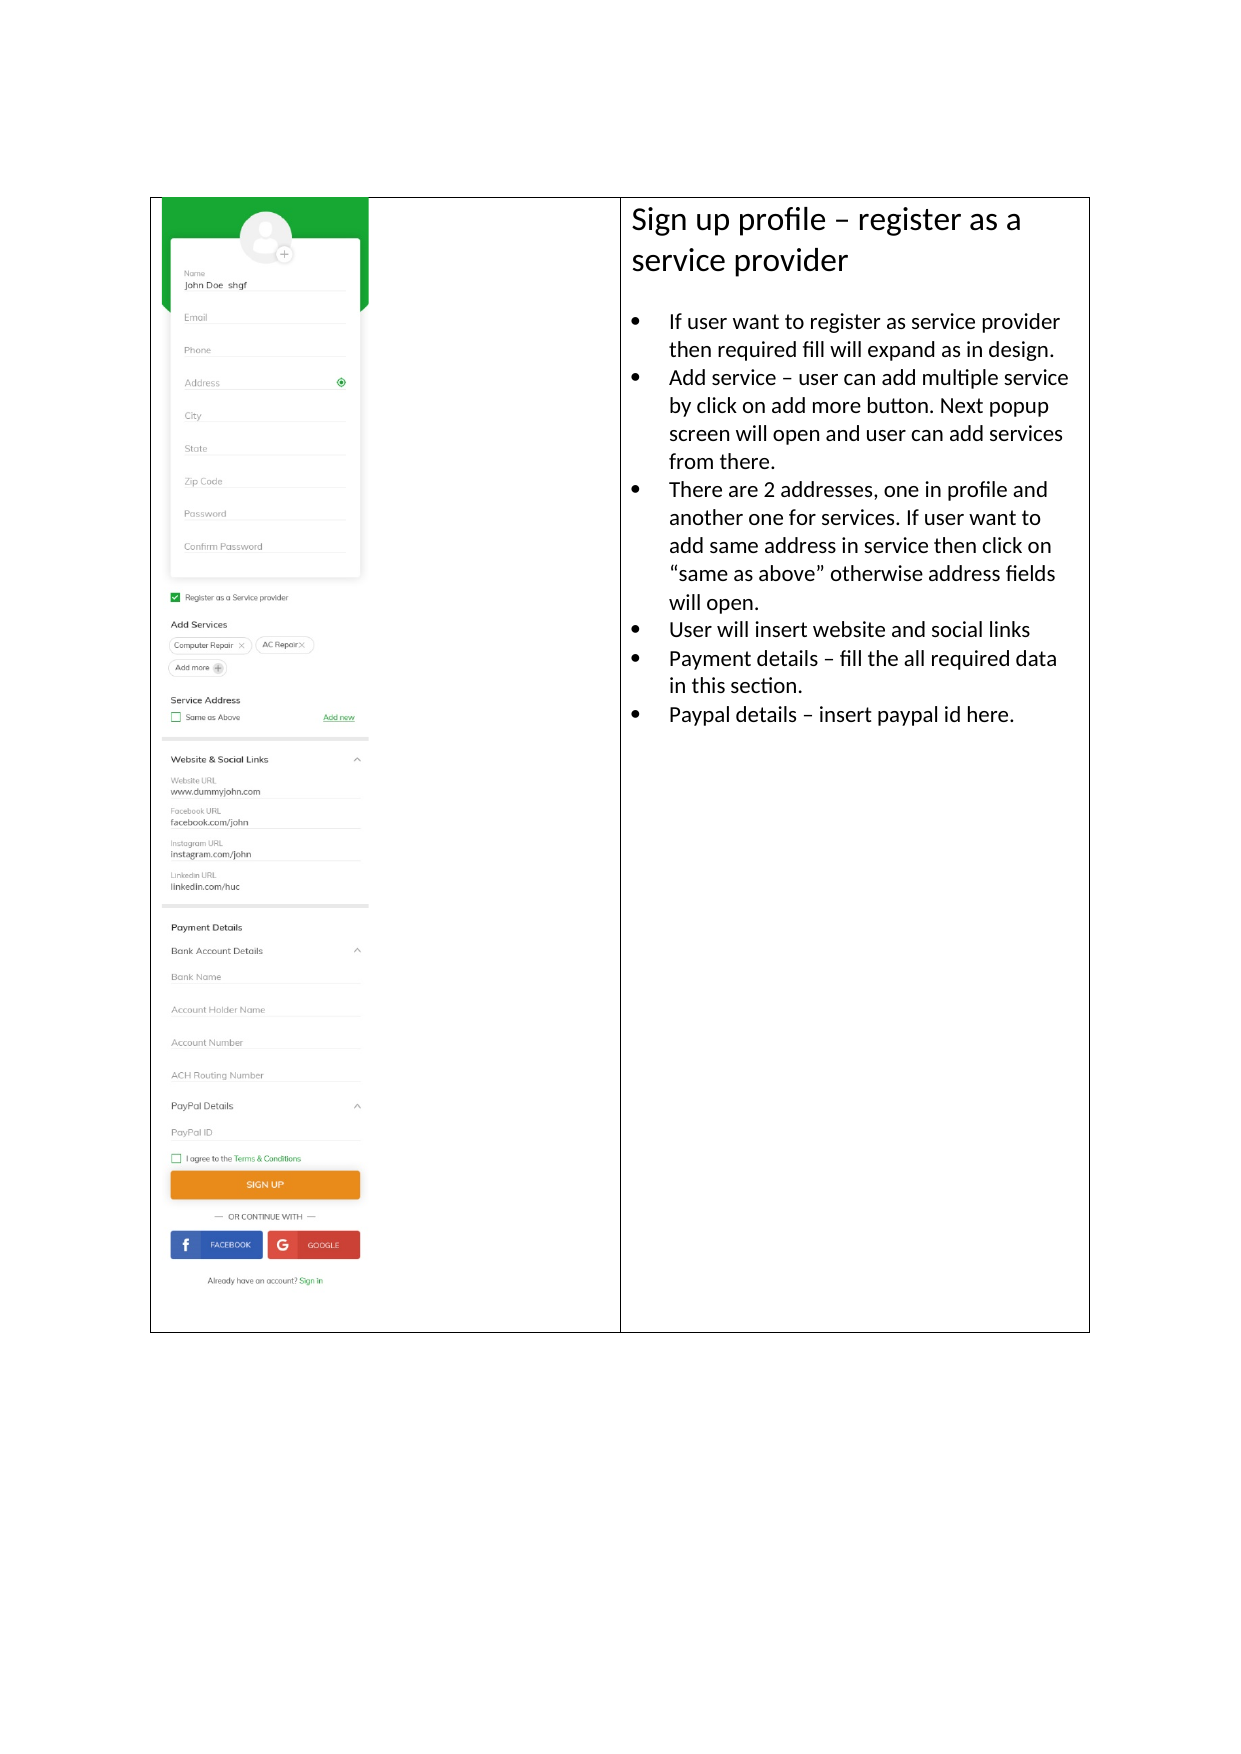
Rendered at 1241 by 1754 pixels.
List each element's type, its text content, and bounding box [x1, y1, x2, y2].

table_header [369, 198, 620, 1332]
table_header [151, 198, 161, 1332]
picture [161, 197, 369, 1332]
table_header Sign up profile – register as a service provider If user want to register as service provider then required fill will expand as in design. Add service – user can add multiple service by click on add more button. Next popup screen will open and user can add services from there. There are 2 addresses, one in profile and another one for services. If user want to add same address in service then click on “same as above” otherwise address fields will open. User will insert website and social links Payment details – fill the all required data in this section. Paypal details – insert paypal id here. [621, 198, 1089, 1332]
